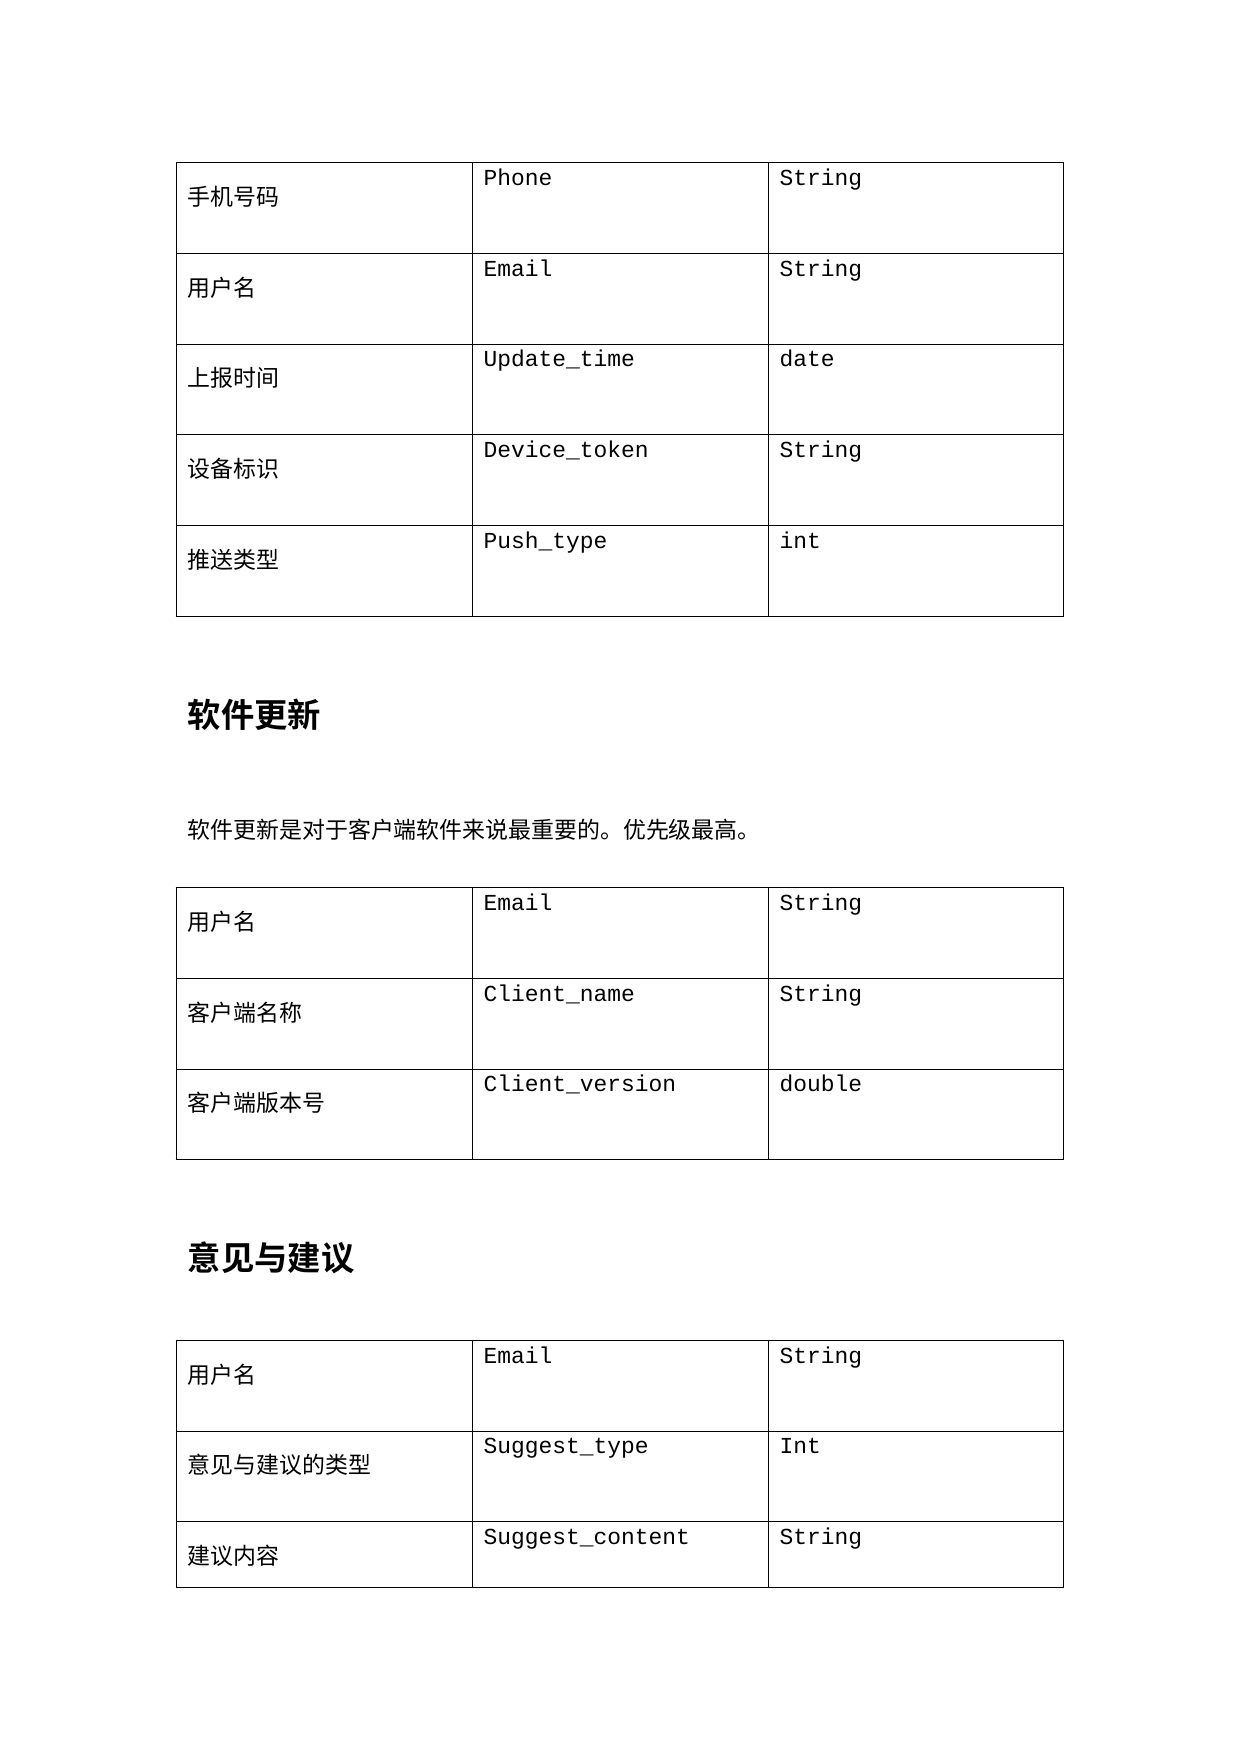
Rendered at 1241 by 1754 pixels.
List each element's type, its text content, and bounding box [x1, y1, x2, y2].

table_cell String [769, 1522, 1063, 1587]
table_header 用户名 [177, 888, 472, 978]
table_cell Client_version [473, 1070, 768, 1159]
table_cell String [769, 254, 1063, 343]
table_cell Client_name [473, 979, 768, 1068]
table_header Email [473, 1341, 768, 1431]
table_cell Device_token [473, 435, 768, 525]
table_cell 推送类型 [177, 526, 472, 616]
table_cell 设备标识 [177, 435, 472, 525]
table_cell double [769, 1070, 1063, 1159]
table_cell Email [473, 254, 768, 343]
table_cell 上报时间 [177, 345, 472, 434]
table_header Email [473, 888, 768, 978]
table_cell 意见与建议的类型 [177, 1432, 472, 1521]
table_cell 建议内容 [177, 1522, 472, 1587]
table_cell 手机号码 [177, 163, 472, 253]
table_header String [769, 1341, 1063, 1431]
table_cell Suggest_content [473, 1522, 768, 1587]
table_cell 客户端版本号 [177, 1070, 472, 1159]
table_cell int [769, 526, 1063, 616]
table_cell date [769, 345, 1063, 434]
table_header 用户名 [177, 1341, 472, 1431]
table_cell 用户名 [177, 254, 472, 343]
table_cell String [769, 435, 1063, 525]
table_cell Suggest_type [473, 1432, 768, 1521]
table_cell Int [769, 1432, 1063, 1521]
text 软件更新是对于客户端软件来说最重要的。优先级最高。 [187, 796, 1053, 861]
table_cell 客户端名称 [177, 979, 472, 1068]
table_cell String [769, 979, 1063, 1068]
subtitle 意见与建议 [187, 1224, 1053, 1289]
table_cell Phone [473, 163, 768, 253]
table_header String [769, 888, 1063, 978]
table_cell String [769, 163, 1063, 253]
table_cell Push_type [473, 526, 768, 616]
subtitle 软件更新 [187, 680, 1053, 745]
table_cell Update_time [473, 345, 768, 434]
